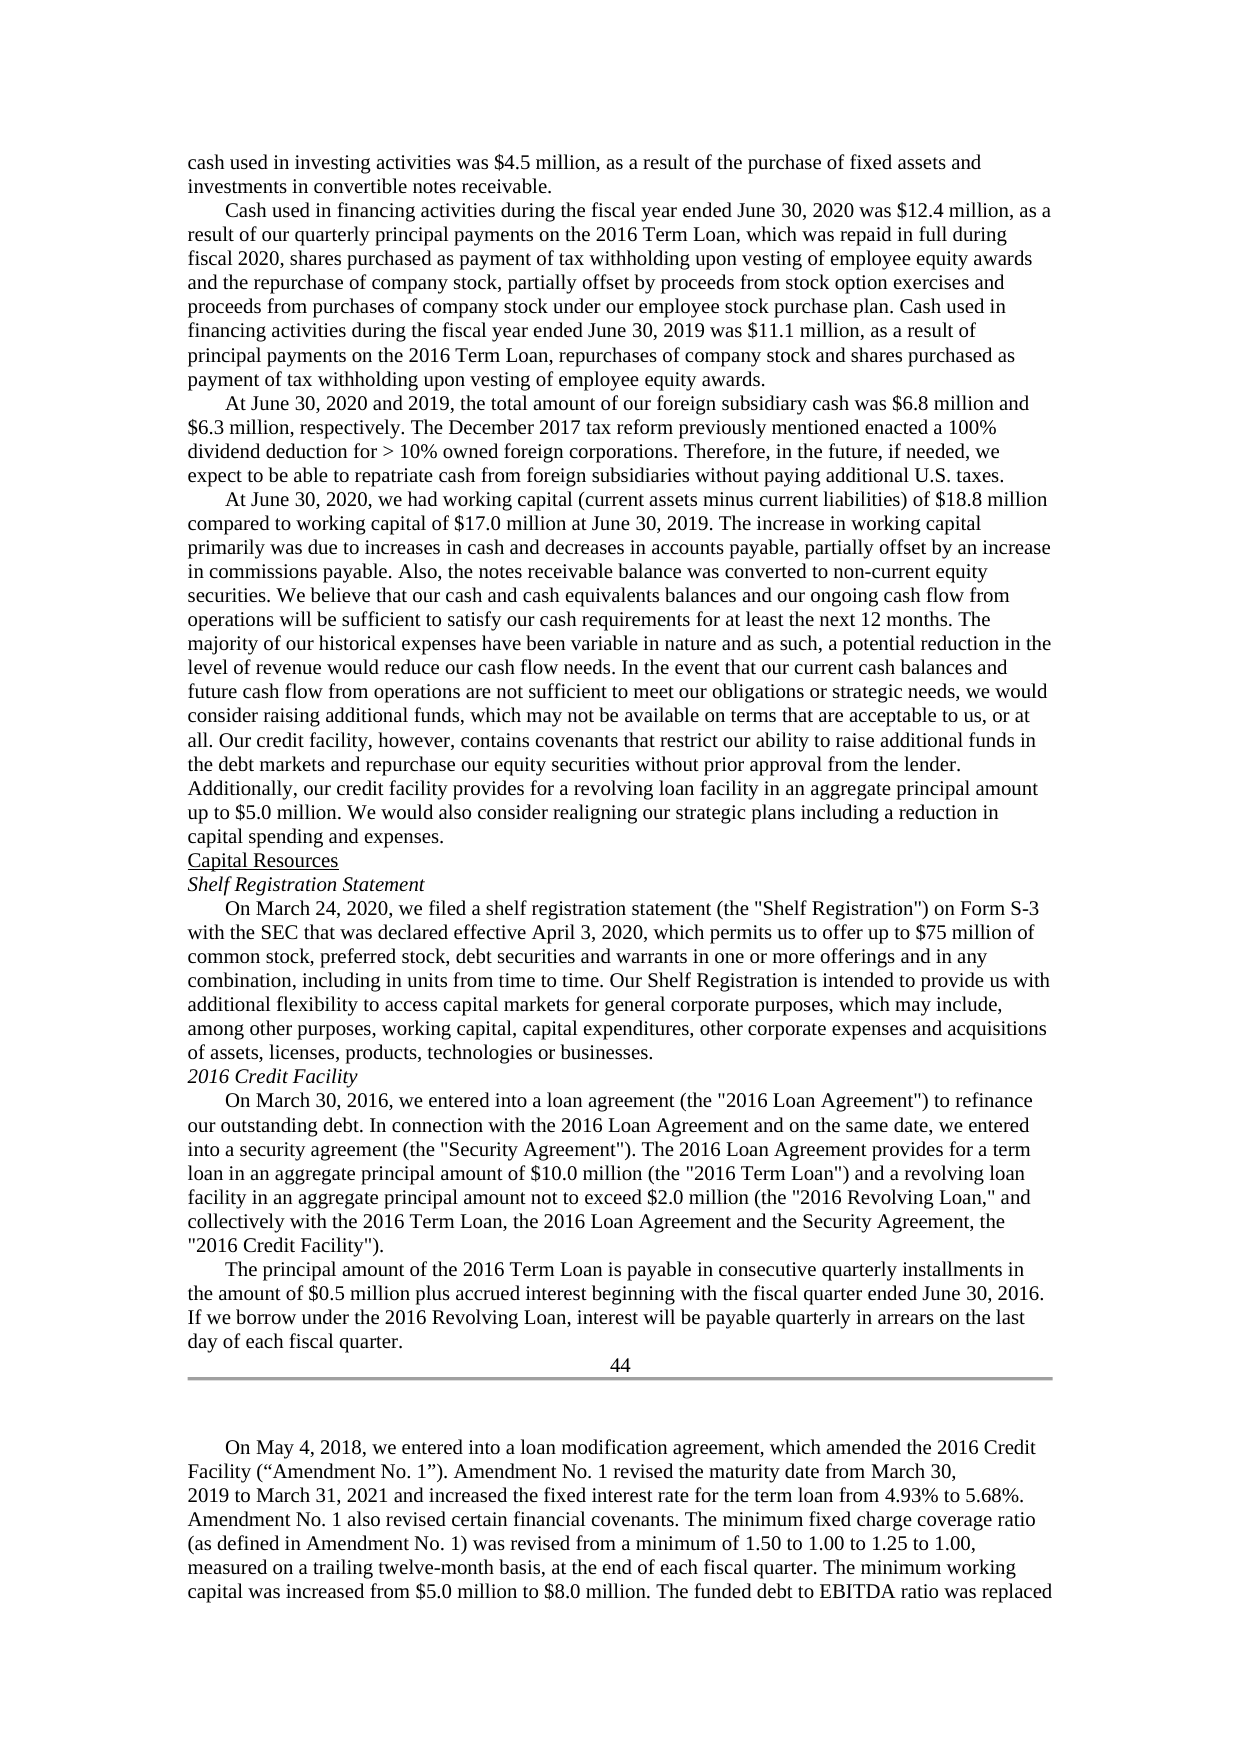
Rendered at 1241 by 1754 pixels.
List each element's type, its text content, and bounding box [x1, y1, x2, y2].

text 2016 Credit Facility [187, 1064, 1053, 1088]
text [187, 1435, 1053, 1603]
text On March 30, 2016, we entered into a loan agreement (the "2016 Loan Agreement") to refinance our outstanding debt. In connection with the 2016 Loan Agreement and on the same date, we entered into a security agreement (the "Security Agreement"). The 2016 Loan Agreement provides for a term loan in an aggregate principal amount of $10.0 million (the "2016 Term Loan") and a revolving loan facility in an aggregate principal amount not to exceed $2.0 million (the "2016 Revolving Loan," and collectively with the 2016 Term Loan, the 2016 Loan Agreement and the Security Agreement, the "2016 Credit Facility"). [187, 1088, 1053, 1257]
text Cash used in financing activities during the fiscal year ended June 30, 2020 was $12.4 million, as a result of our quarterly principal payments on the 2016 Term Loan, which was repaid in full during fiscal 2020, shares purchased as payment of tax withholding upon vesting of employee equity awards and the repurchase of company stock, partially offset by proceeds from stock option exercises and proceeds from purchases of company stock under our employee stock purchase plan. Cash used in financing activities during the fiscal year ended June 30, 2019 was $11.1 million, as a result of principal payments on the 2016 Term Loan, repurchases of company stock and shares purchased as payment of tax withholding upon vesting of employee equity awards. [187, 198, 1053, 391]
text On March 24, 2020, we filed a shelf registration statement (the "Shelf Registration") on Form S-3 with the SEC that was declared effective April 3, 2020, which permits us to offer up to $75 million of common stock, preferred stock, debt securities and warrants in one or more offerings and in any combination, including in units from time to time. Our Shelf Registration is intended to provide us with additional flexibility to access capital markets for general corporate purposes, which may include, among other purposes, working capital, capital expenditures, other corporate expenses and acquisitions of assets, licenses, products, technologies or businesses. [187, 896, 1053, 1064]
text The principal amount of the 2016 Term Loan is payable in consecutive quarterly installments in the amount of $0.5 million plus accrued interest beginning with the fiscal quarter ended June 30, 2016. If we borrow under the 2016 Revolving Loan, interest will be payable quarterly in arrears on the last day of each fiscal quarter. [187, 1257, 1053, 1353]
text At June 30, 2020, we had working capital (current assets minus current liabilities) of $18.8 million compared to working capital of $17.0 million at June 30, 2019. The increase in working capital primarily was due to increases in cash and decreases in accounts payable, partially offset by an increase in commissions payable. Also, the notes receivable balance was converted to non-current equity securities. We believe that our cash and cash equivalents balances and our ongoing cash flow from operations will be sufficient to satisfy our cash requirements for at least the next 12 months. The majority of our historical expenses have been variable in nature and as such, a potential reduction in the level of revenue would reduce our cash flow needs. In the event that our current cash balances and future cash flow from operations are not sufficient to meet our obligations or strategic needs, we would consider raising additional funds, which may not be available on terms that are acceptable to us, or at all. Our credit facility, however, contains covenants that restrict our ability to raise additional funds in the debt markets and repurchase our equity securities without prior approval from the lender. Additionally, our credit facility provides for a revolving loan facility in an aggregate principal amount up to $5.0 million. We would also consider realigning our strategic plans including a reduction in capital spending and expenses. [187, 487, 1053, 848]
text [187, 150, 1053, 198]
text Shelf Registration Statement [187, 872, 1053, 896]
text Capital Resources [187, 848, 1053, 872]
text At June 30, 2020 and 2019, the total amount of our foreign subsidiary cash was $6.8 million and $6.3 million, respectively. The December 2017 tax reform previously mentioned enacted a 100% dividend deduction for > 10% owned foreign corporations. Therefore, in the future, if needed, we expect to be able to repatriate cash from foreign subsidiaries without paying additional U.S. taxes. [187, 391, 1053, 487]
text 44 [187, 1353, 1053, 1377]
